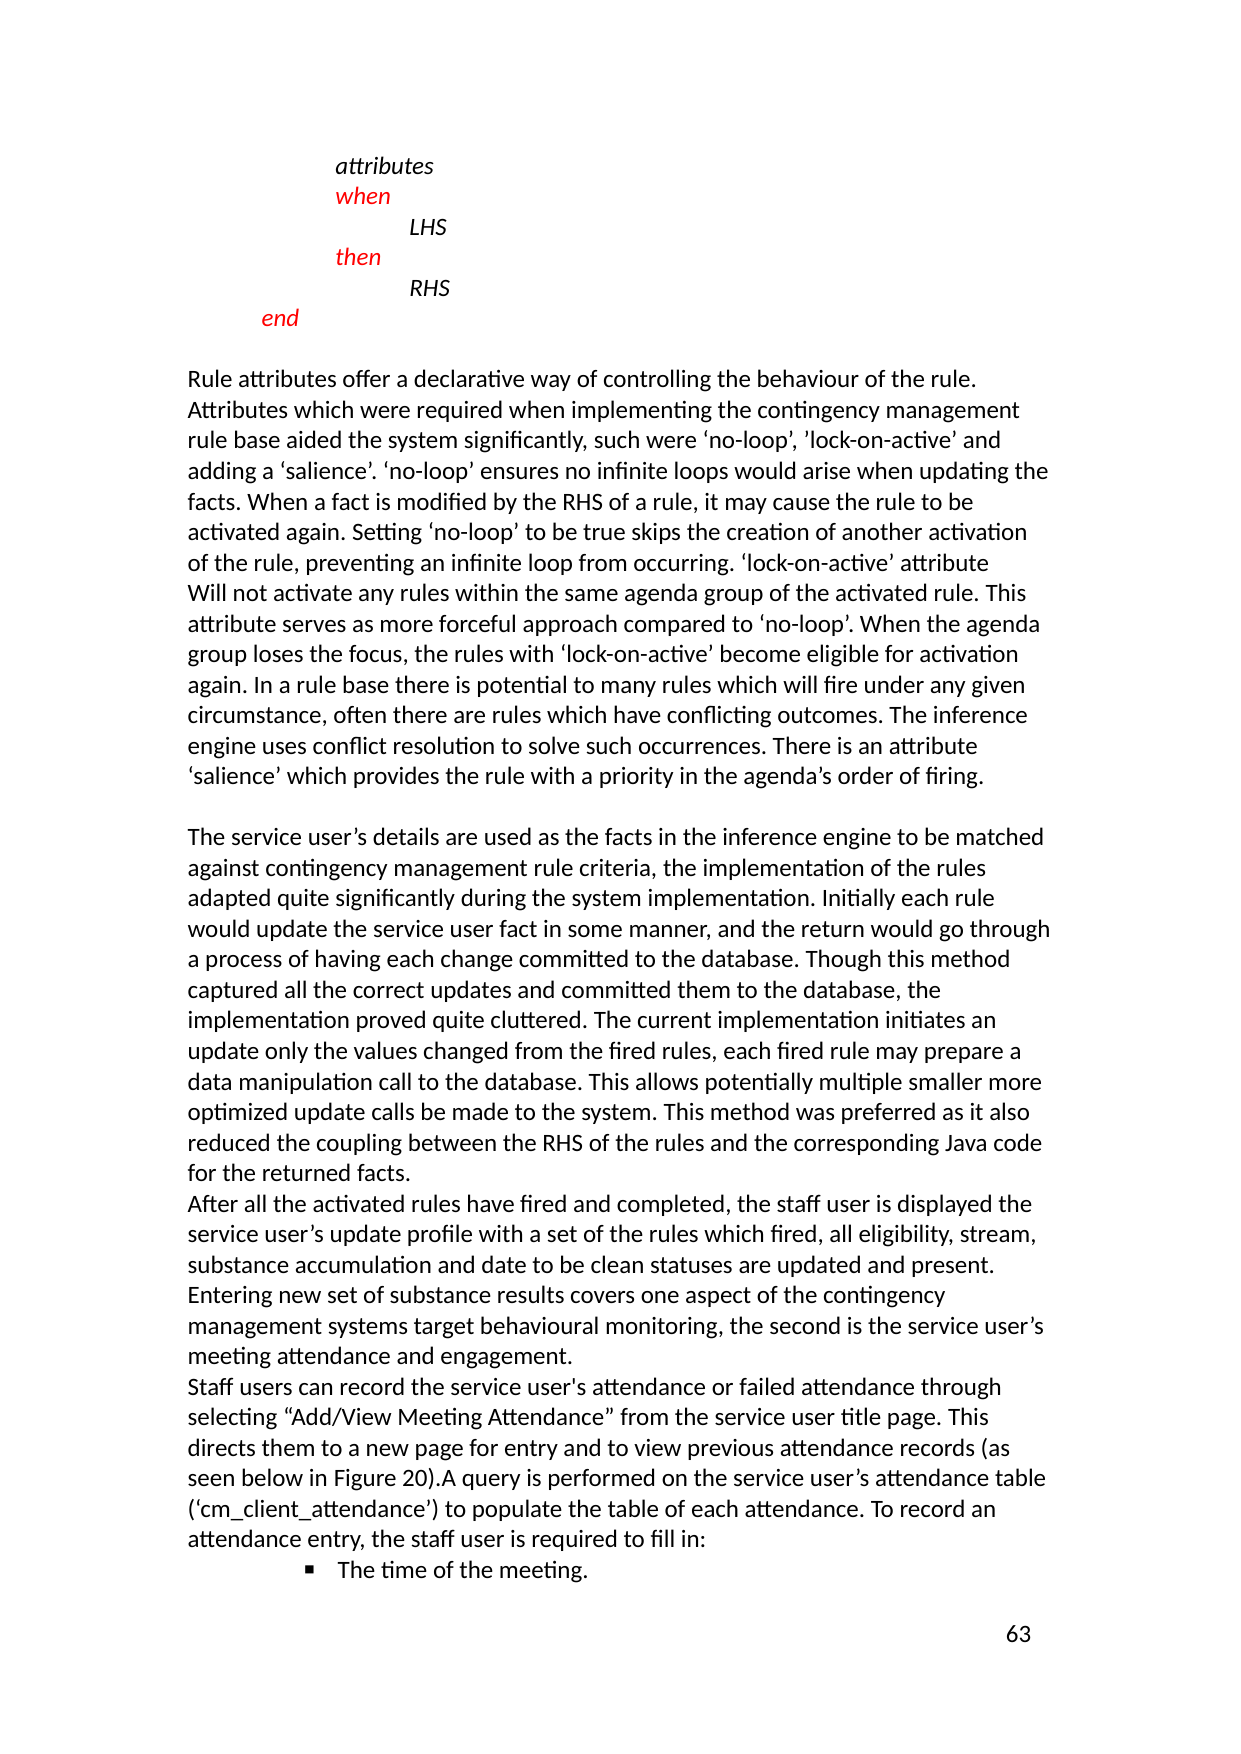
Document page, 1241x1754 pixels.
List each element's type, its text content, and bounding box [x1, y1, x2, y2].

text RHS [187, 272, 1053, 303]
text LHS [335, 211, 1053, 242]
text Rule attributes offer a declarative way of controlling the behaviour of the rule. Attributes which were required when implementing the contingency management rule base aided the system significantly, such were ‘no-loop’, ’lock-on-active’ and adding a ‘salience’. ‘no-loop’ ensures no infinite loops would arise when updating the facts. When a fact is modified by the RHS of a rule, it may cause the rule to be activated again. Setting ‘no-loop’ to be true skips the creation of another activation of the rule, preventing an infinite loop from occurring. ‘lock-on-active’ attribute [187, 364, 1053, 577]
text end [187, 303, 1053, 333]
list The time of the meeting. [300, 1554, 1053, 1584]
text when [187, 181, 1053, 211]
text Entering new set of substance results covers one aspect of the contingency management systems target behavioural monitoring, the second is the service user’s meeting attendance and engagement. Staff users can record the service user's attendance or failed attendance through selecting “Add/View Meeting Attendance” from the service user title page. This directs them to a new page for entry and to view previous attendance records (as seen below in Figure 20).A query is performed on the service user’s attendance table (‘cm_client_attendance’) to populate the table of each attendance. To record an attendance entry, the staff user is required to fill in: [187, 1279, 1053, 1554]
text attributes [187, 150, 1053, 181]
text Will not activate any rules within the same agenda group of the activated rule. This attribute serves as more forceful approach compared to ‘no-loop’. When the agenda group loses the focus, the rules with ‘lock-on-active’ become eligible for activation again. In a rule base there is potential to many rules which will fire under any given circumstance, often there are rules which have conflicting outcomes. The inference engine uses conflict resolution to solve such occurrences. There is an attribute ‘salience’ which provides the rule with a priority in the agenda’s order of firing. [187, 577, 1053, 791]
text then [187, 242, 1053, 272]
text The service user’s details are used as the facts in the inference engine to be matched against contingency management rule criteria, the implementation of the rules adapted quite significantly during the system implementation. Initially each rule would update the service user fact in some manner, and the return would go through a process of having each change committed to the database. Though this method captured all the correct updates and committed them to the database, the implementation proved quite cluttered. The current implementation initiates an update only the values changed from the fired rules, each fired rule may prepare a data manipulation call to the database. This allows potentially multiple smaller more optimized update calls be made to the system. This method was preferred as it also reduced the coupling between the RHS of the rules and the corresponding Java code for the returned facts. After all the activated rules have fired and completed, the staff user is displayed the service user’s update profile with a set of the rules which fired, all eligibility, stream, substance accumulation and date to be clean statuses are updated and present. [187, 821, 1053, 1279]
